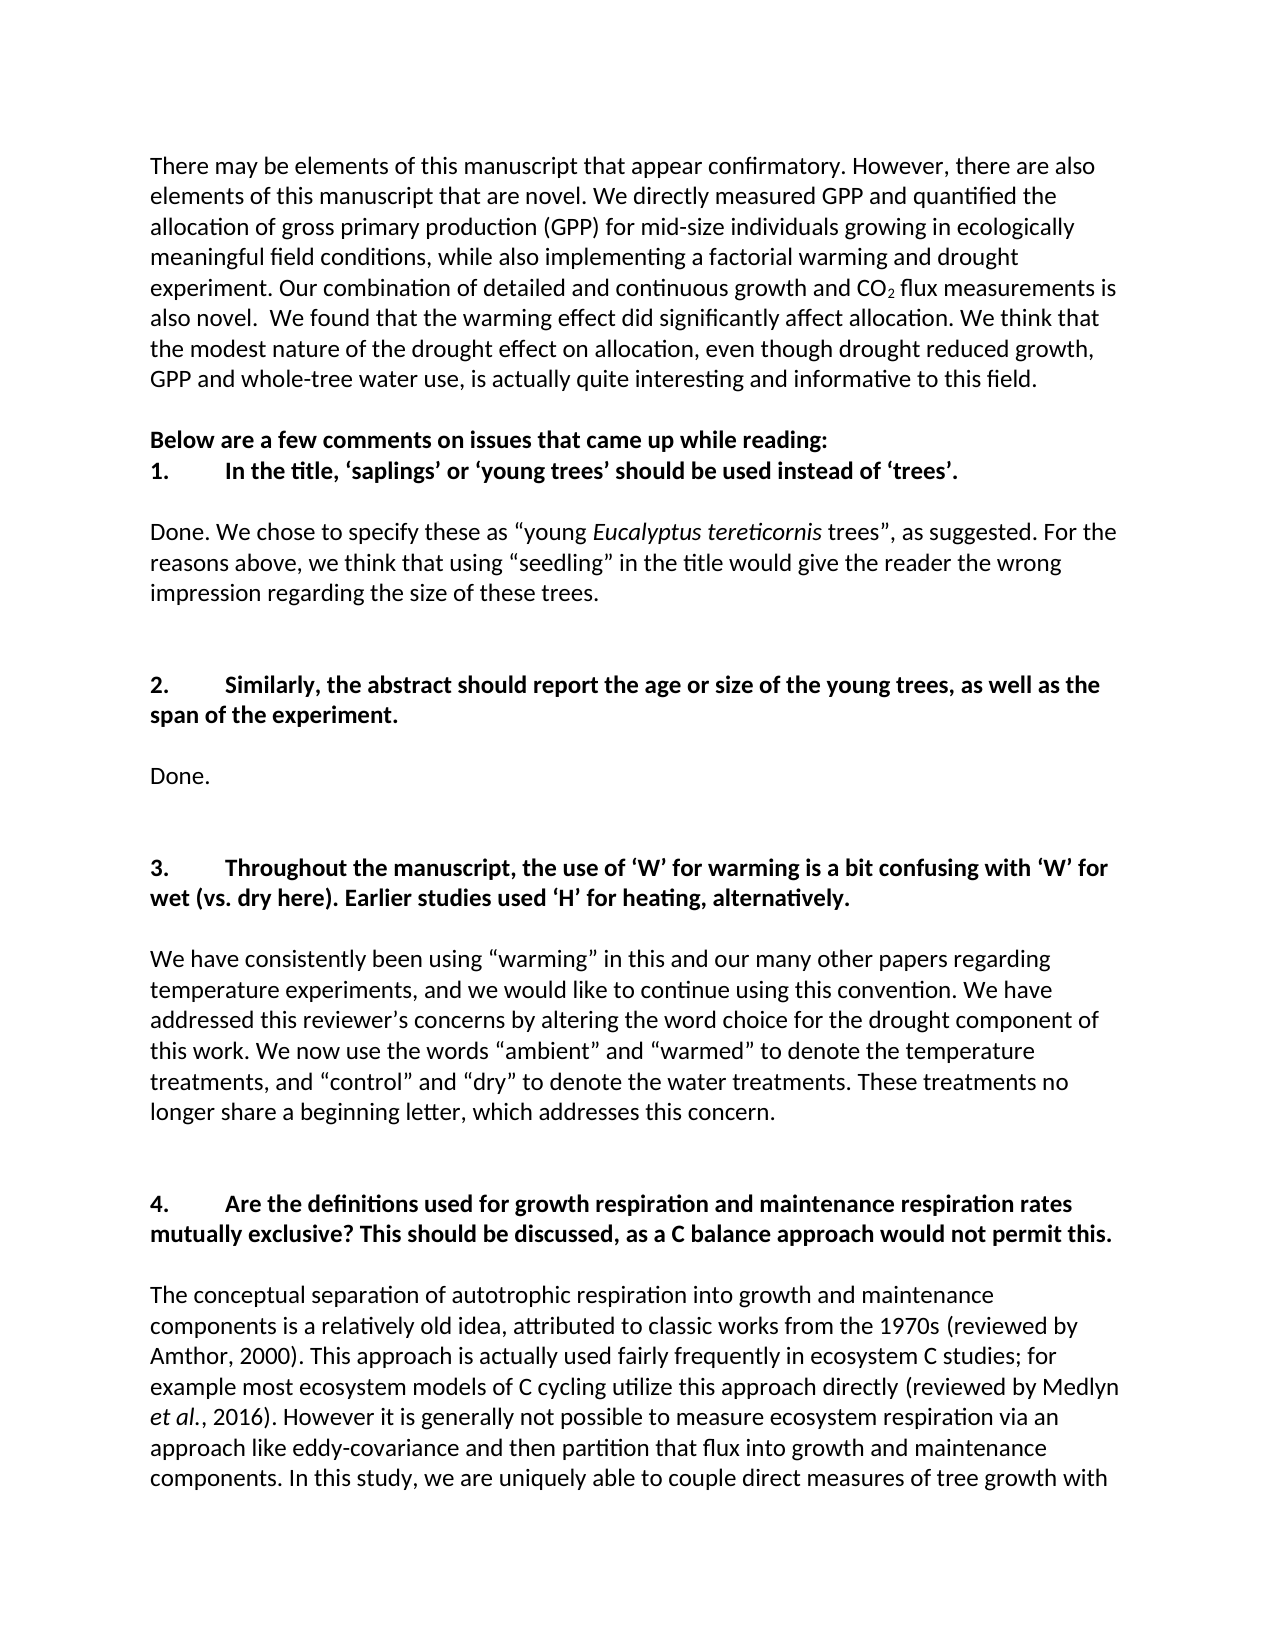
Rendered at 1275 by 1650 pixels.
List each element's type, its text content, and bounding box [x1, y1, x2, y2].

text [150, 1279, 1125, 1493]
text Done. We chose to specify these as “young Eucalyptus tereticornis trees”, as suggested. For the reasons above, we think that using “seedling” in the title would give the reader the wrong impression regarding the size of these trees. [150, 516, 1125, 608]
text 1. In the title, ‘saplings’ or ‘young trees’ should be used instead of ‘trees’. [150, 455, 1125, 486]
text Done. [150, 760, 1125, 791]
text We have consistently been using “warming” in this and our many other papers regarding temperature experiments, and we would like to continue using this convention. We have addressed this reviewer’s concerns by altering the word choice for the drought component of this work. We now use the words “ambient” and “warmed” to denote the temperature treatments, and “control” and “dry” to denote the water treatments. These treatments no longer share a beginning letter, which addresses this concern. [150, 943, 1125, 1127]
text 3. Throughout the manuscript, the use of ‘W’ for warming is a bit confusing with ‘W’ for wet (vs. dry here). Earlier studies used ‘H’ for heating, alternatively. [150, 852, 1125, 913]
text Below are a few comments on issues that came up while reading: [150, 425, 1125, 455]
text 2. Similarly, the abstract should report the age or size of the young trees, as well as the span of the experiment. [150, 669, 1125, 730]
text There may be elements of this manuscript that appear confirmatory. However, there are also elements of this manuscript that are novel. We directly measured GPP and quantified the allocation of gross primary production (GPP) for mid-size individuals growing in ecologically meaningful field conditions, while also implementing a factorial warming and drought experiment. Our combination of detailed and continuous growth and CO2 flux measurements is also novel. We found that the warming effect did significantly affect allocation. We think that the modest nature of the drought effect on allocation, even though drought reduced growth, GPP and whole-tree water use, is actually quite interesting and informative to this field. [150, 150, 1125, 394]
text 4. Are the definitions used for growth respiration and maintenance respiration rates mutually exclusive? This should be discussed, as a C balance approach would not permit this. [150, 1188, 1125, 1249]
